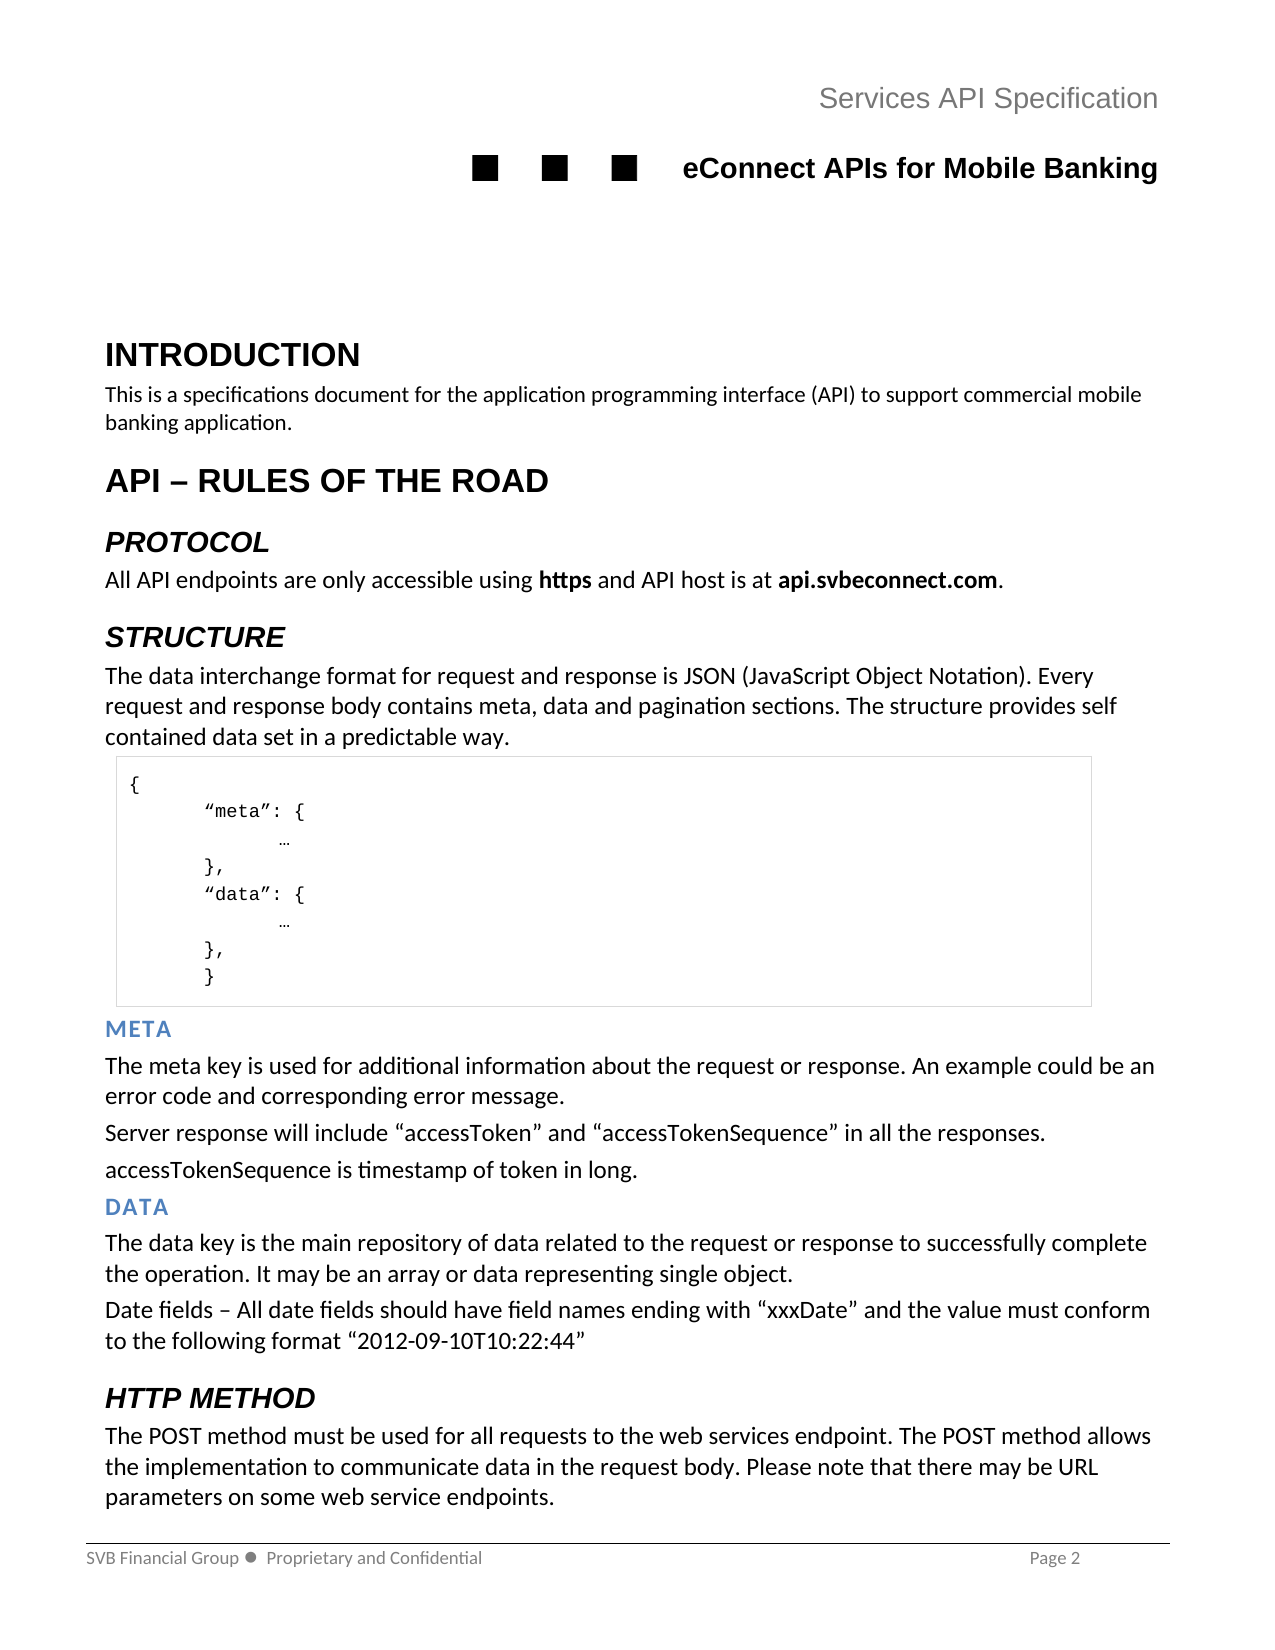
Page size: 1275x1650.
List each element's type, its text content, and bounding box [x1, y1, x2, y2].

text Date fields – All date fields should have field names ending with “xxxDate” and the value must conform to the following format “2012-09-10T10:22:44” [105, 1295, 1170, 1356]
subtitle API – RULES OF THE ROAD [105, 461, 1170, 500]
text All API endpoints are only accessible using https and API host is at api.svbeconnect.com. [105, 564, 1170, 595]
text The meta key is used for additional information about the request or response. An example could be an error code and corresponding error message. [105, 1050, 1170, 1111]
text accessTokenSequence is timestamp of token in long. [105, 1154, 1170, 1184]
text The data key is the main repository of data related to the request or response to successfully complete the operation. It may be an array or data representing single object. [105, 1227, 1170, 1288]
text The data interchange format for request and response is JSON (JavaScript Object Notation). Every request and response body contains meta, data and pagination sections. The structure provides self contained data set in a predictable way. [105, 660, 1170, 751]
table_header { “meta”: { … }, “data”: { … }, } [117, 757, 1091, 1006]
text The POST method must be used for all requests to the web services endpoint. The POST method allows the implementation to communicate data in the request body. Please note that there may be URL parameters on some web service endpoints. [105, 1421, 1170, 1512]
subtitle HTTP METHOD [105, 1381, 1170, 1414]
text This is a specifications document for the application programming interface (API) to support commercial mobile banking application. [105, 380, 1170, 436]
subtitle PROTOCOL [105, 525, 1170, 558]
subtitle INTRODUCTION [105, 336, 1170, 374]
subtitle META [105, 1013, 1170, 1043]
subtitle STRUCTURE [105, 620, 1170, 653]
text Server response will include “accessToken” and “accessTokenSequence” in all the responses. [105, 1117, 1170, 1148]
subtitle DATA [105, 1191, 1170, 1221]
